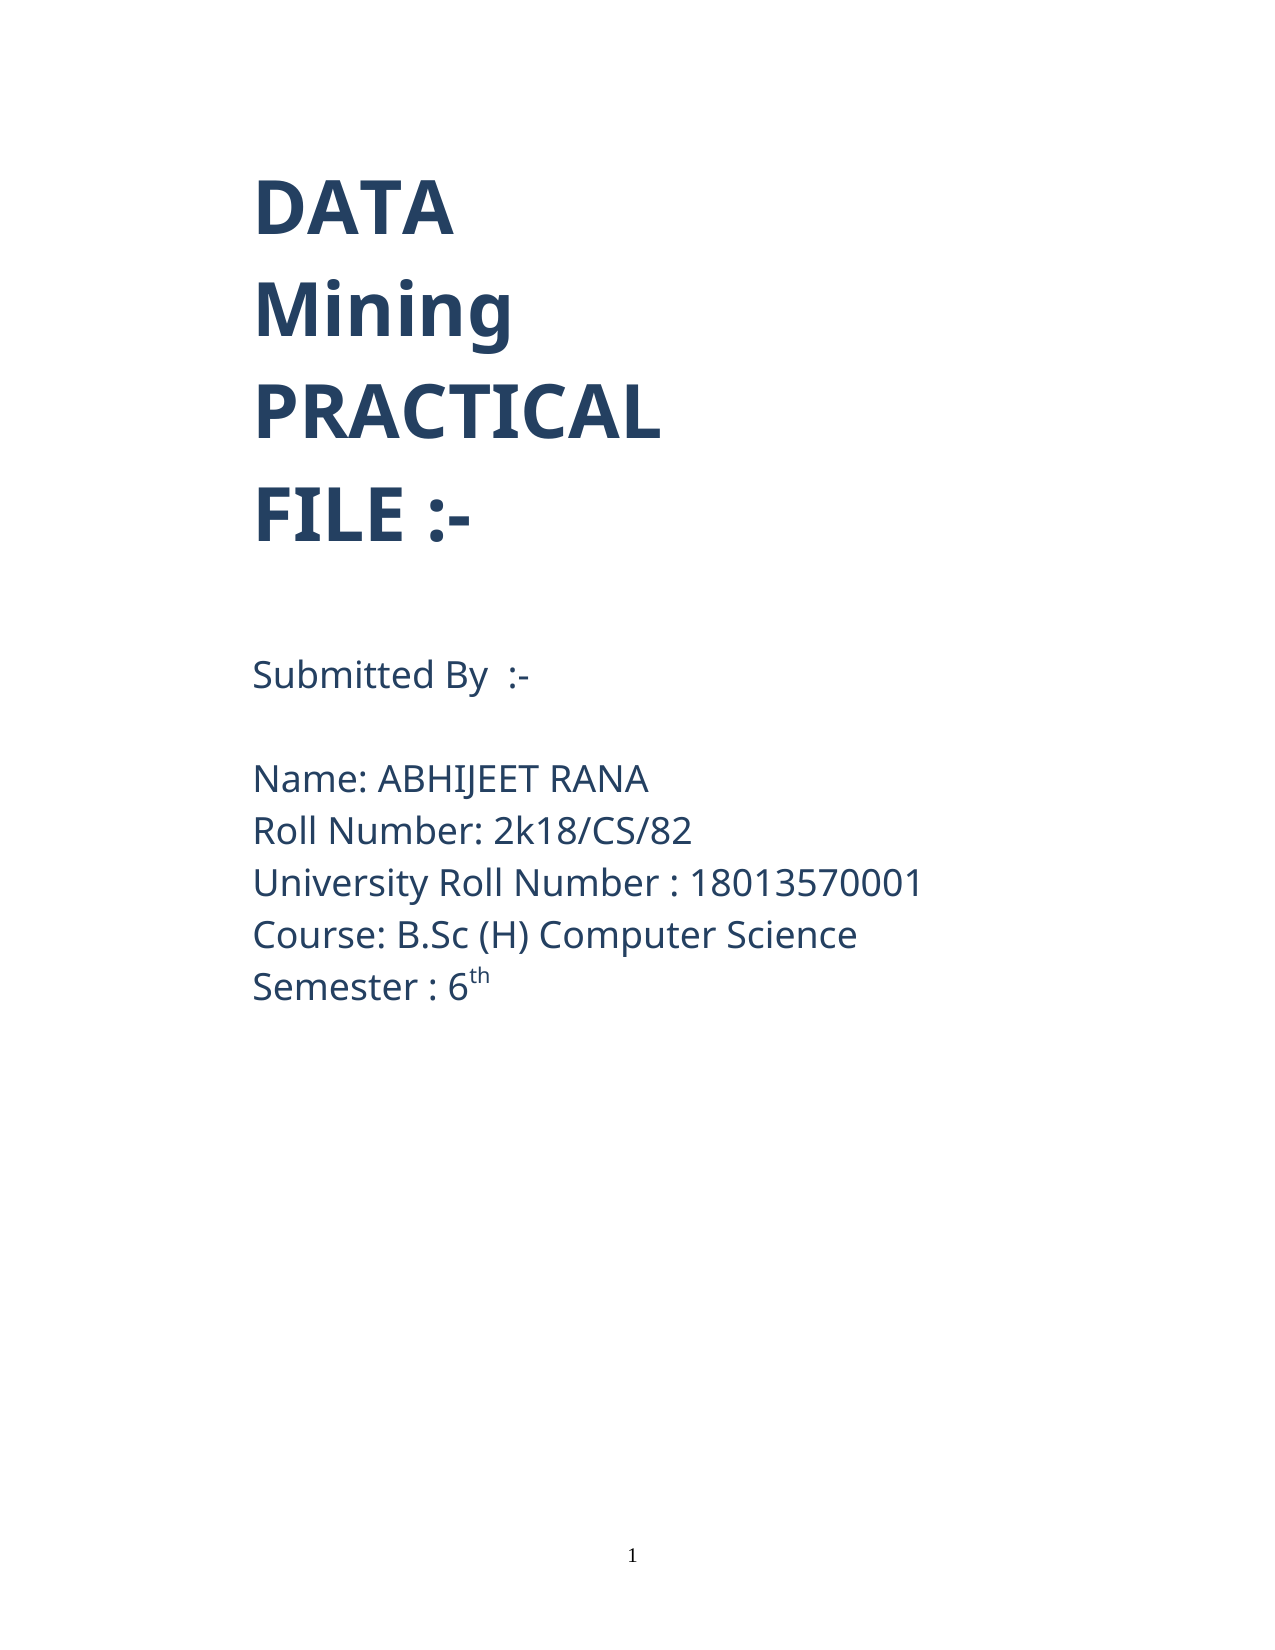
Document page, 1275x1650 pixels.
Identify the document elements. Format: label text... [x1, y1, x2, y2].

text FILE :- [252, 461, 1137, 563]
text DATA [252, 154, 1137, 256]
list Roll Number: 2k18/CS/82 [177, 804, 1137, 855]
text Mining [252, 256, 1137, 358]
list University Roll Number : 18013570001 [177, 856, 1137, 907]
text PRACTICAL [252, 358, 1137, 461]
list Semester : 6th [177, 960, 1137, 1011]
list Name: ABHIJEET RANA [177, 752, 1137, 803]
list Submitted By :- [177, 648, 1137, 699]
list Course: B.Sc (H) Computer Science [177, 908, 1137, 959]
